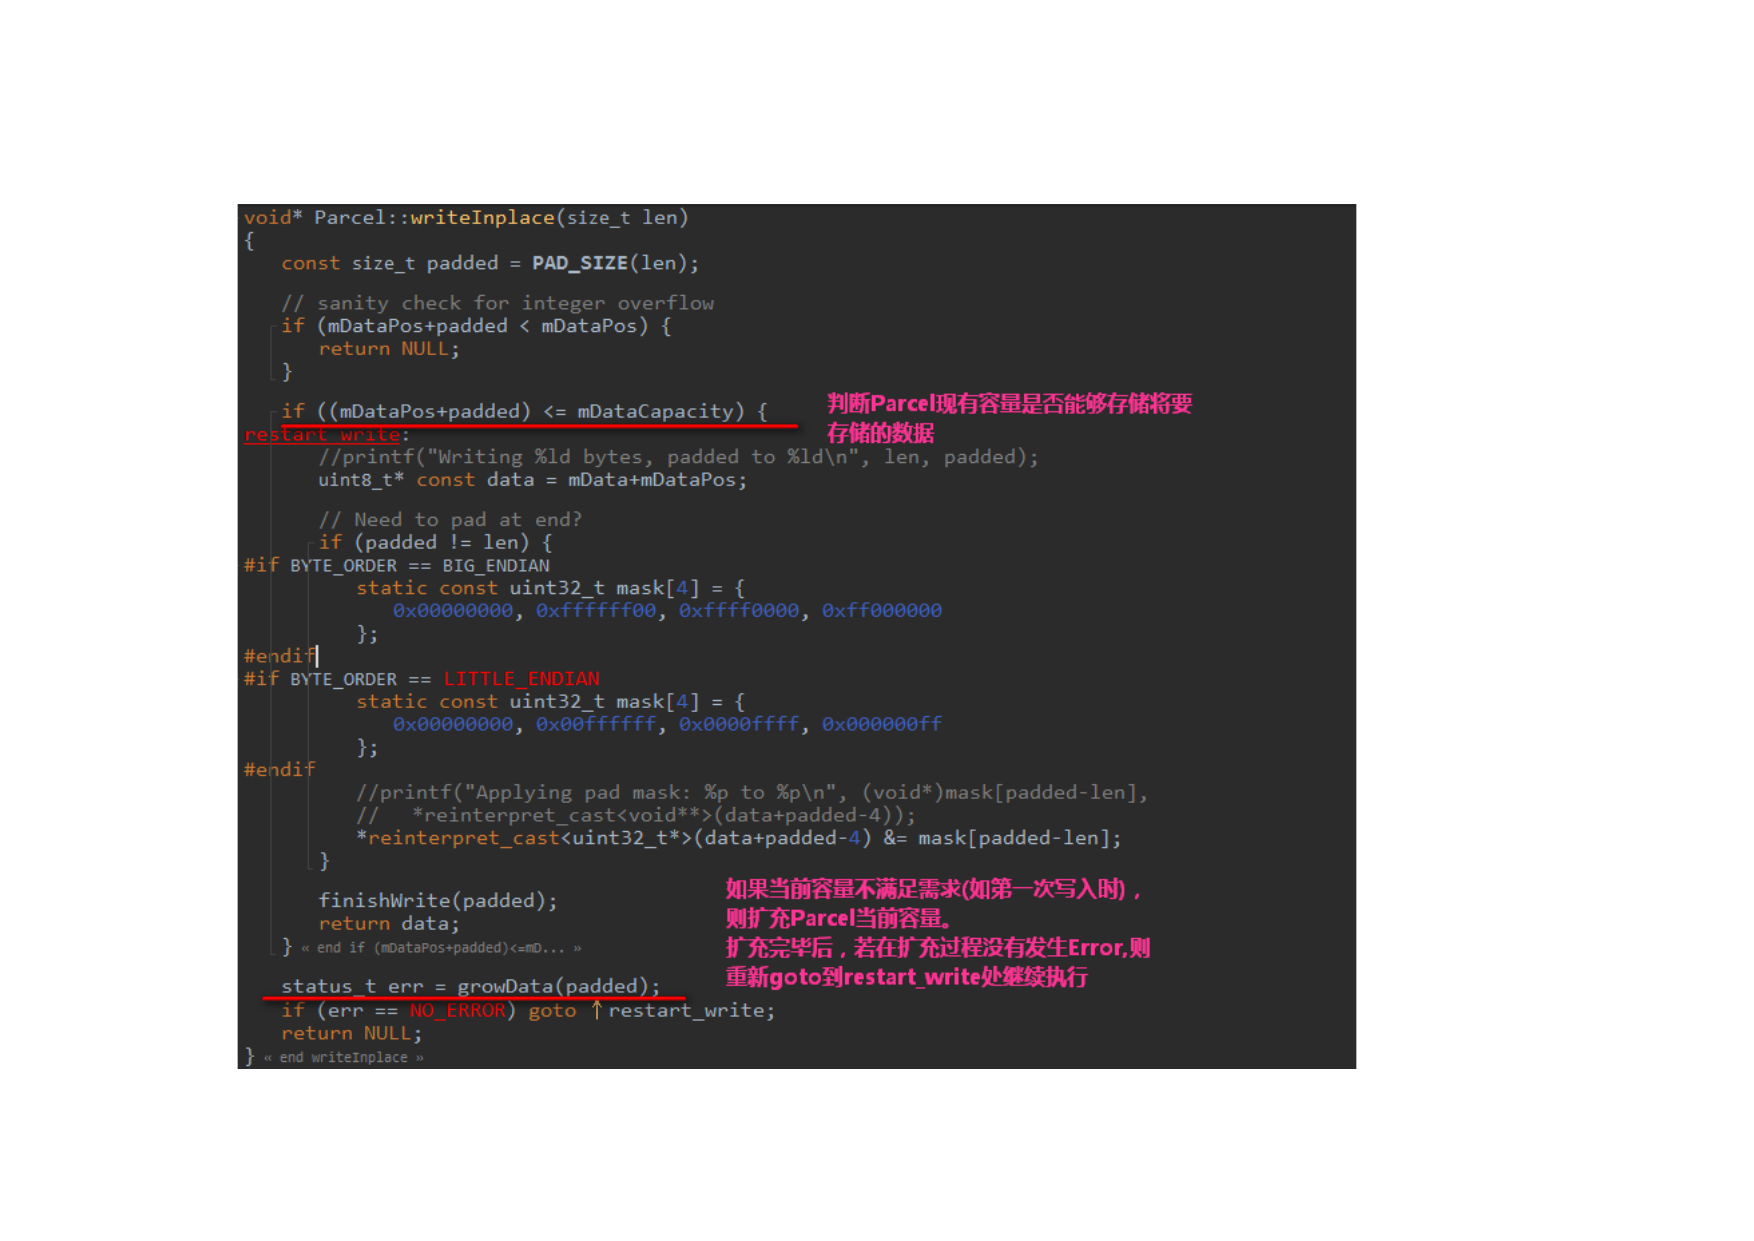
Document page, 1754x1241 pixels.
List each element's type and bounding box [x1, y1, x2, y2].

picture [237, 204, 1357, 1069]
